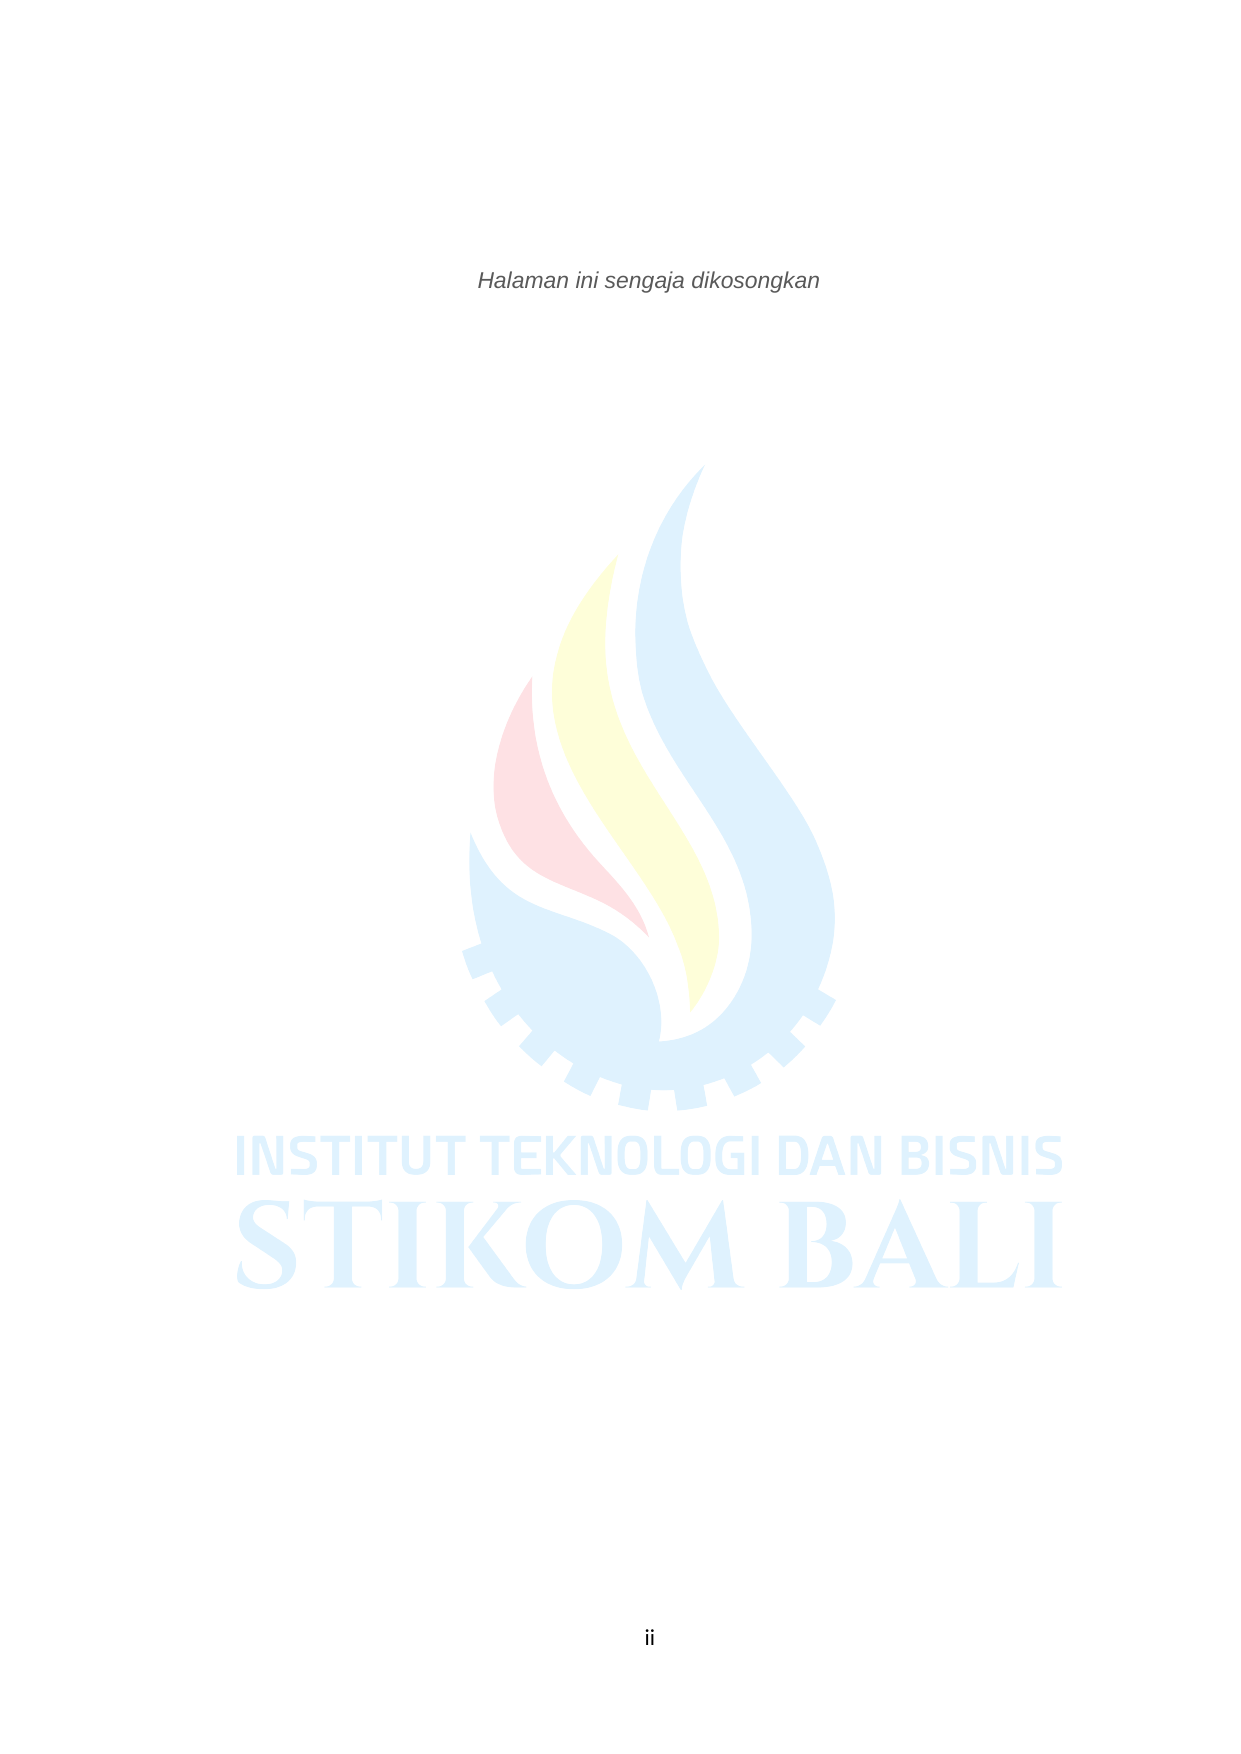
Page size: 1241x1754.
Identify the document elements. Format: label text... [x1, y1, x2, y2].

text Halaman ini sengaja dikosongkan [236, 244, 1063, 294]
